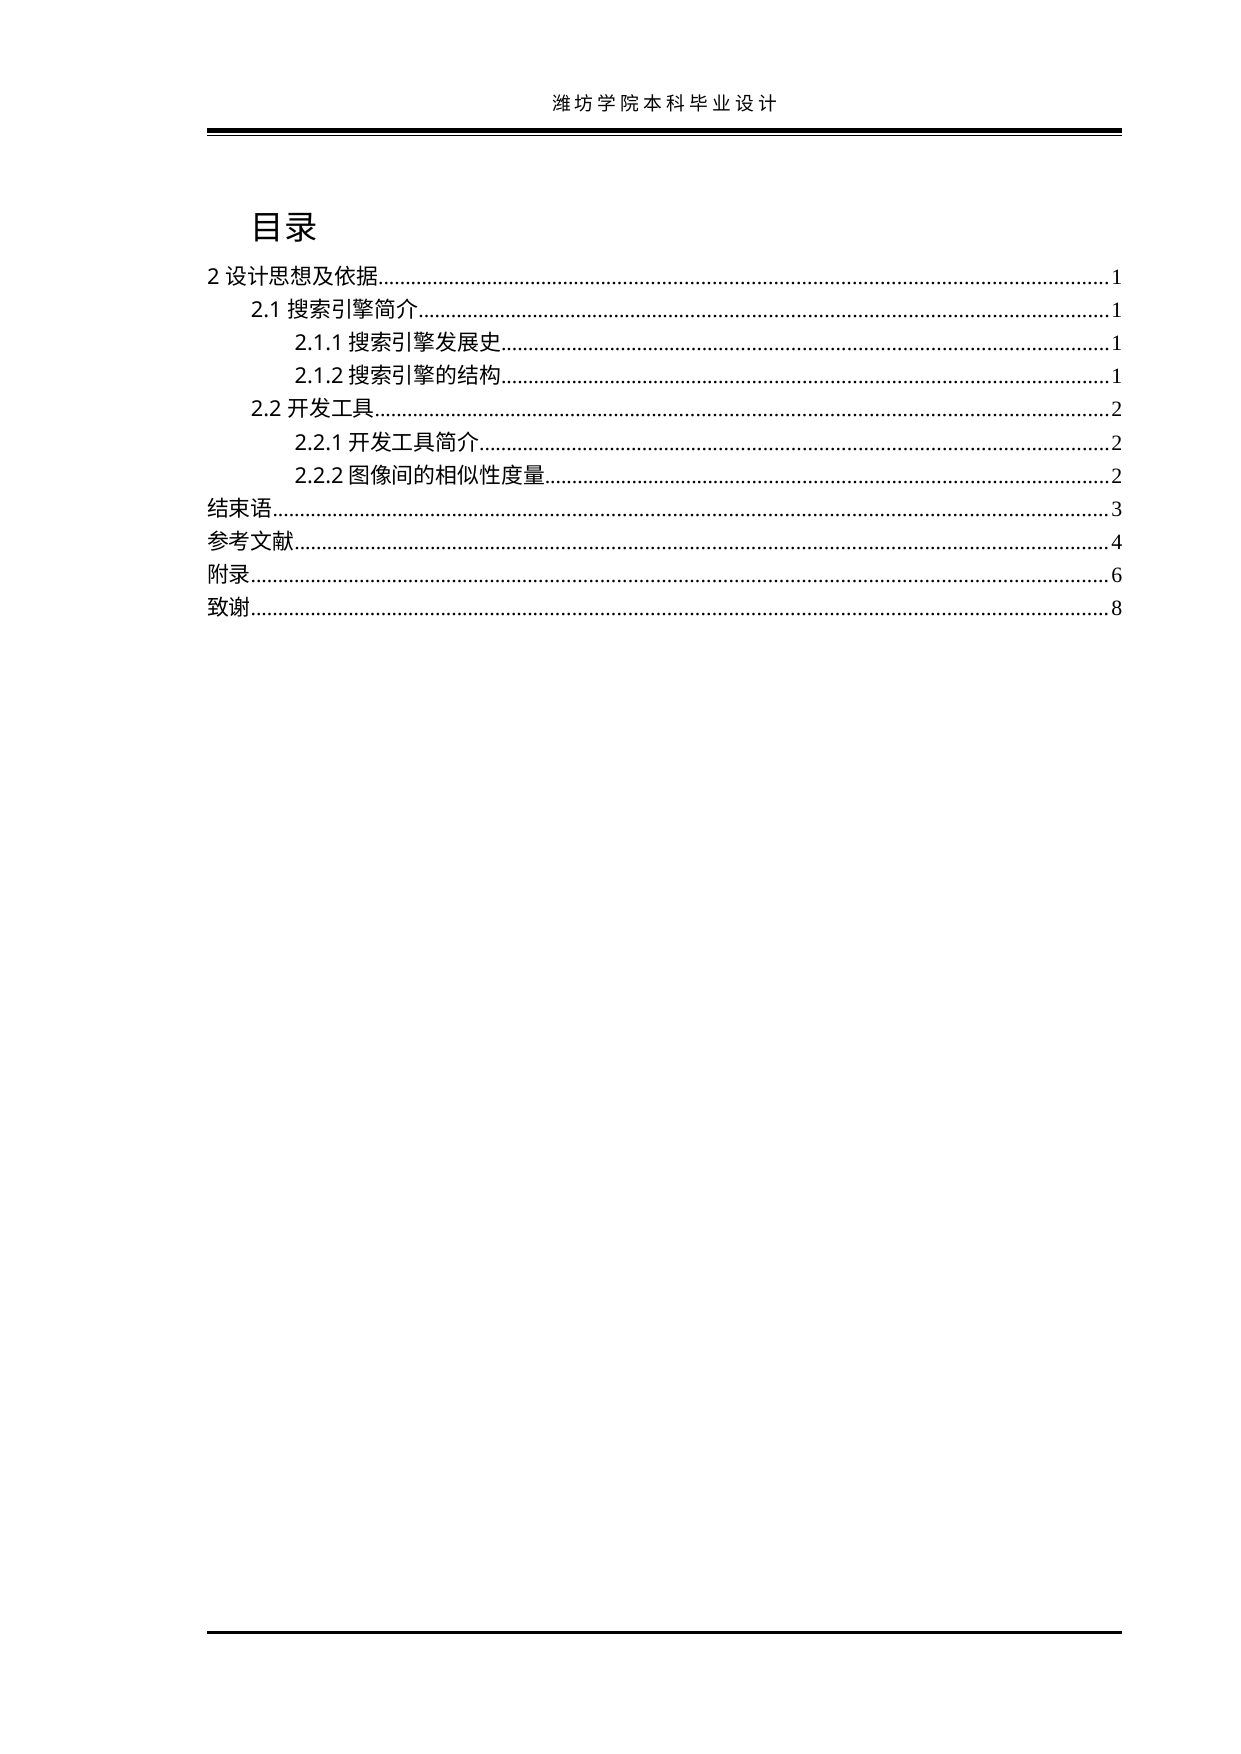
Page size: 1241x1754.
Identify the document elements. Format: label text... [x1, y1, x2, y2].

text 2.1.1搜索引擎发展史 1 [294, 324, 1122, 358]
text 参考文献 4 [207, 523, 1122, 556]
text 2.2.1开发工具简介 2 [294, 424, 1122, 457]
text 2.1.2搜索引擎的结构 1 [294, 358, 1122, 391]
text 附录 6 [207, 556, 1122, 589]
text 2.1 搜索引擎简介 1 [251, 291, 1122, 324]
text 2.2.2图像间的相似性度量 2 [294, 457, 1122, 490]
text 目录 [251, 192, 1122, 258]
text 致谢 8 [207, 589, 1122, 623]
text 结束语 3 [207, 490, 1122, 523]
text 2 设计思想及依据 1 [207, 258, 1122, 291]
text 2.2 开发工具 2 [251, 391, 1122, 424]
